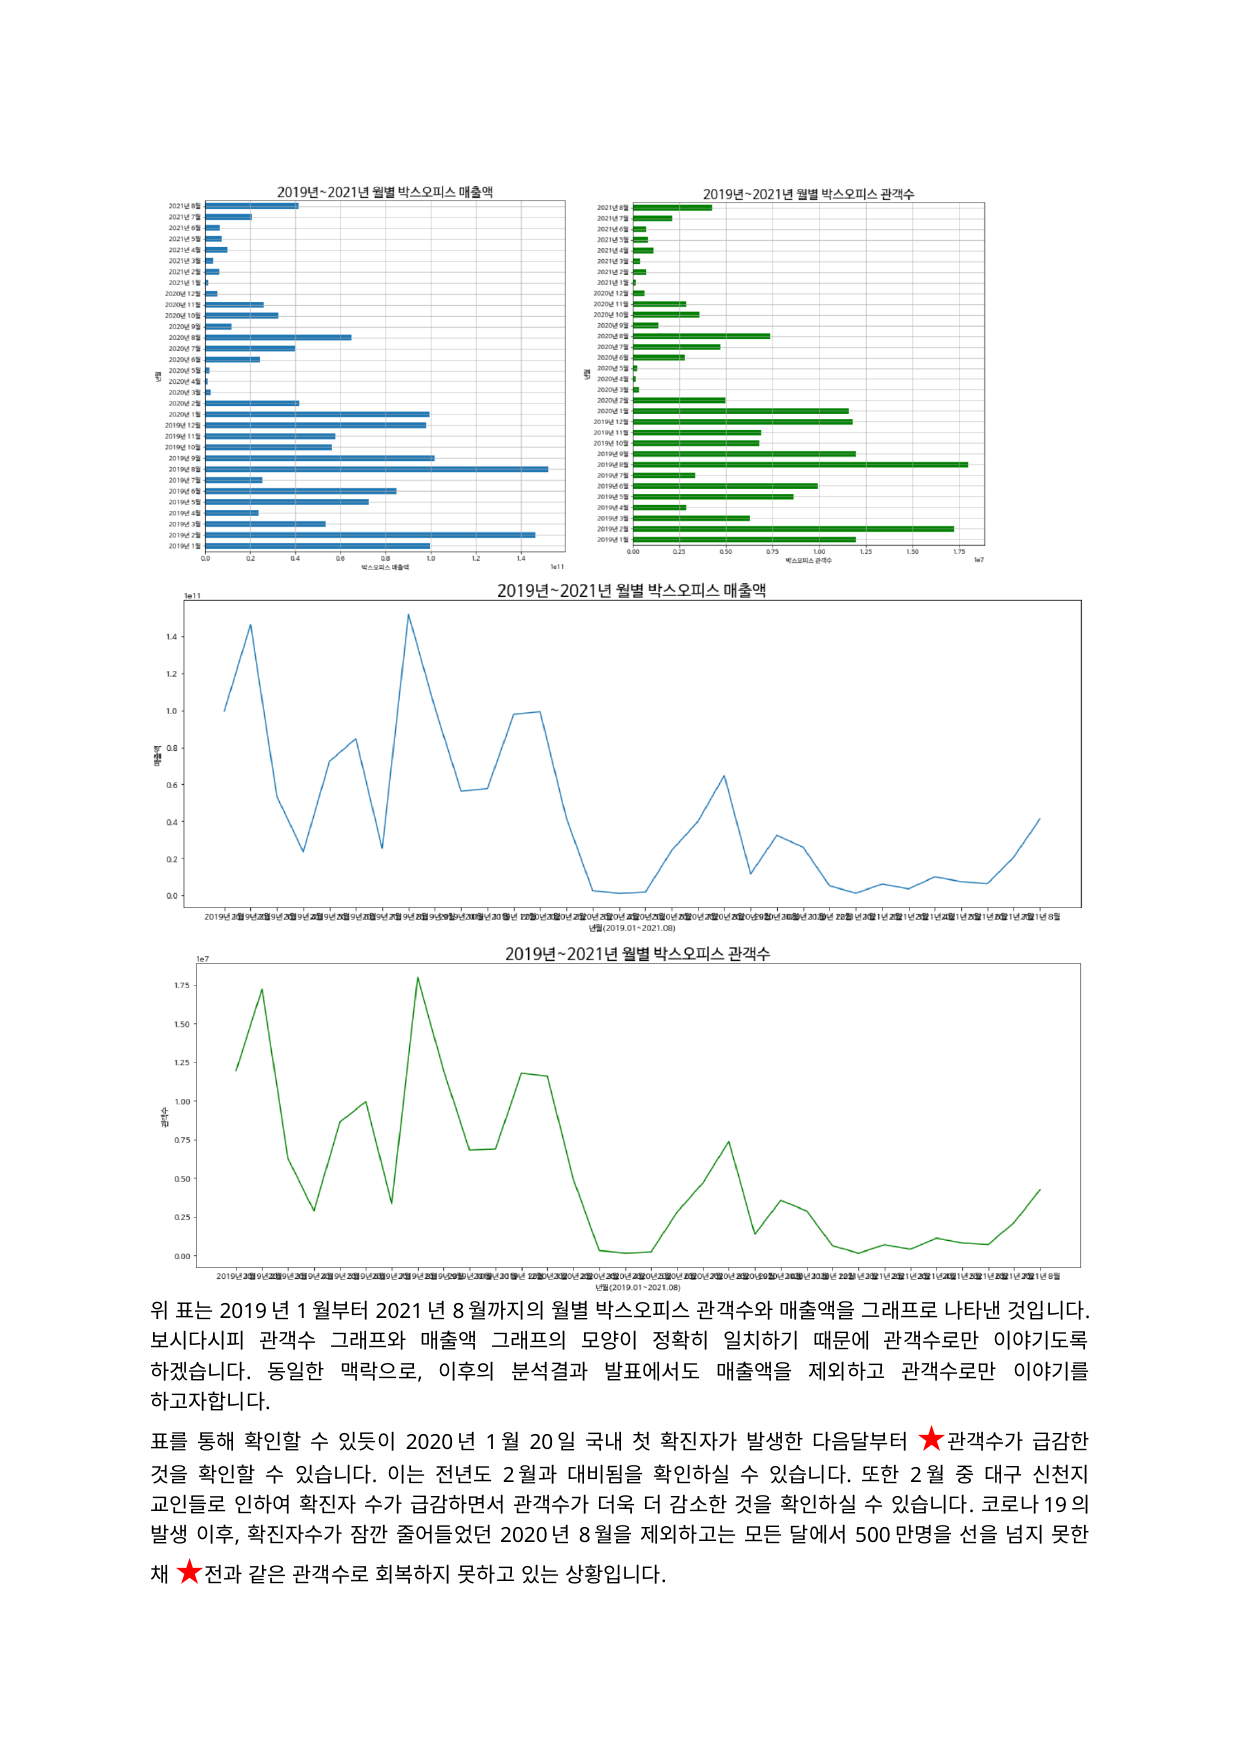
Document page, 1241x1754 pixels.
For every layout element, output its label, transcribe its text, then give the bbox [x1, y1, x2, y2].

text 표를 통해 확인할 수 있듯이 2020년 1월 20일 국내 첫 확진자가 발생한 다음달부터 ★관객수가 급감한 것을 확인할 수 있습니다. 이는 전년도 2월과 대비됨을 확인하실 수 있습니다. 또한 2월 중 대구 신천지 교인들로 인하여 확진자 수가 급감하면서 관객수가 더욱 더 감소한 것을 확인하실 수 있습니다. 코로나19의 발생 이후, 확진자수가 잠깐 줄어들었던 2020년 8월을 제외하고는 모든 달에서 500만명을 선을 넘지 못한 채 ★전과 같은 관객수로 회복하지 못하고 있는 상황입니다. [150, 1416, 1090, 1591]
text 위 표는 2019년 1월부터 2021년 8월까지의 월별 박스오피스 관객수와 매출액을 그래프로 나타낸 것입니다. 보시다시피 관객수 그래프와 매출액 그래프의 모양이 정확히 일치하기 때문에 관객수로만 이야기도록 하겠습니다. 동일한 맥락으로, 이후의 분석결과 발표에서도 매출액을 제외하고 관객수로만 이야기를 하고자합니다. [150, 1295, 1090, 1416]
picture [150, 177, 1091, 1295]
